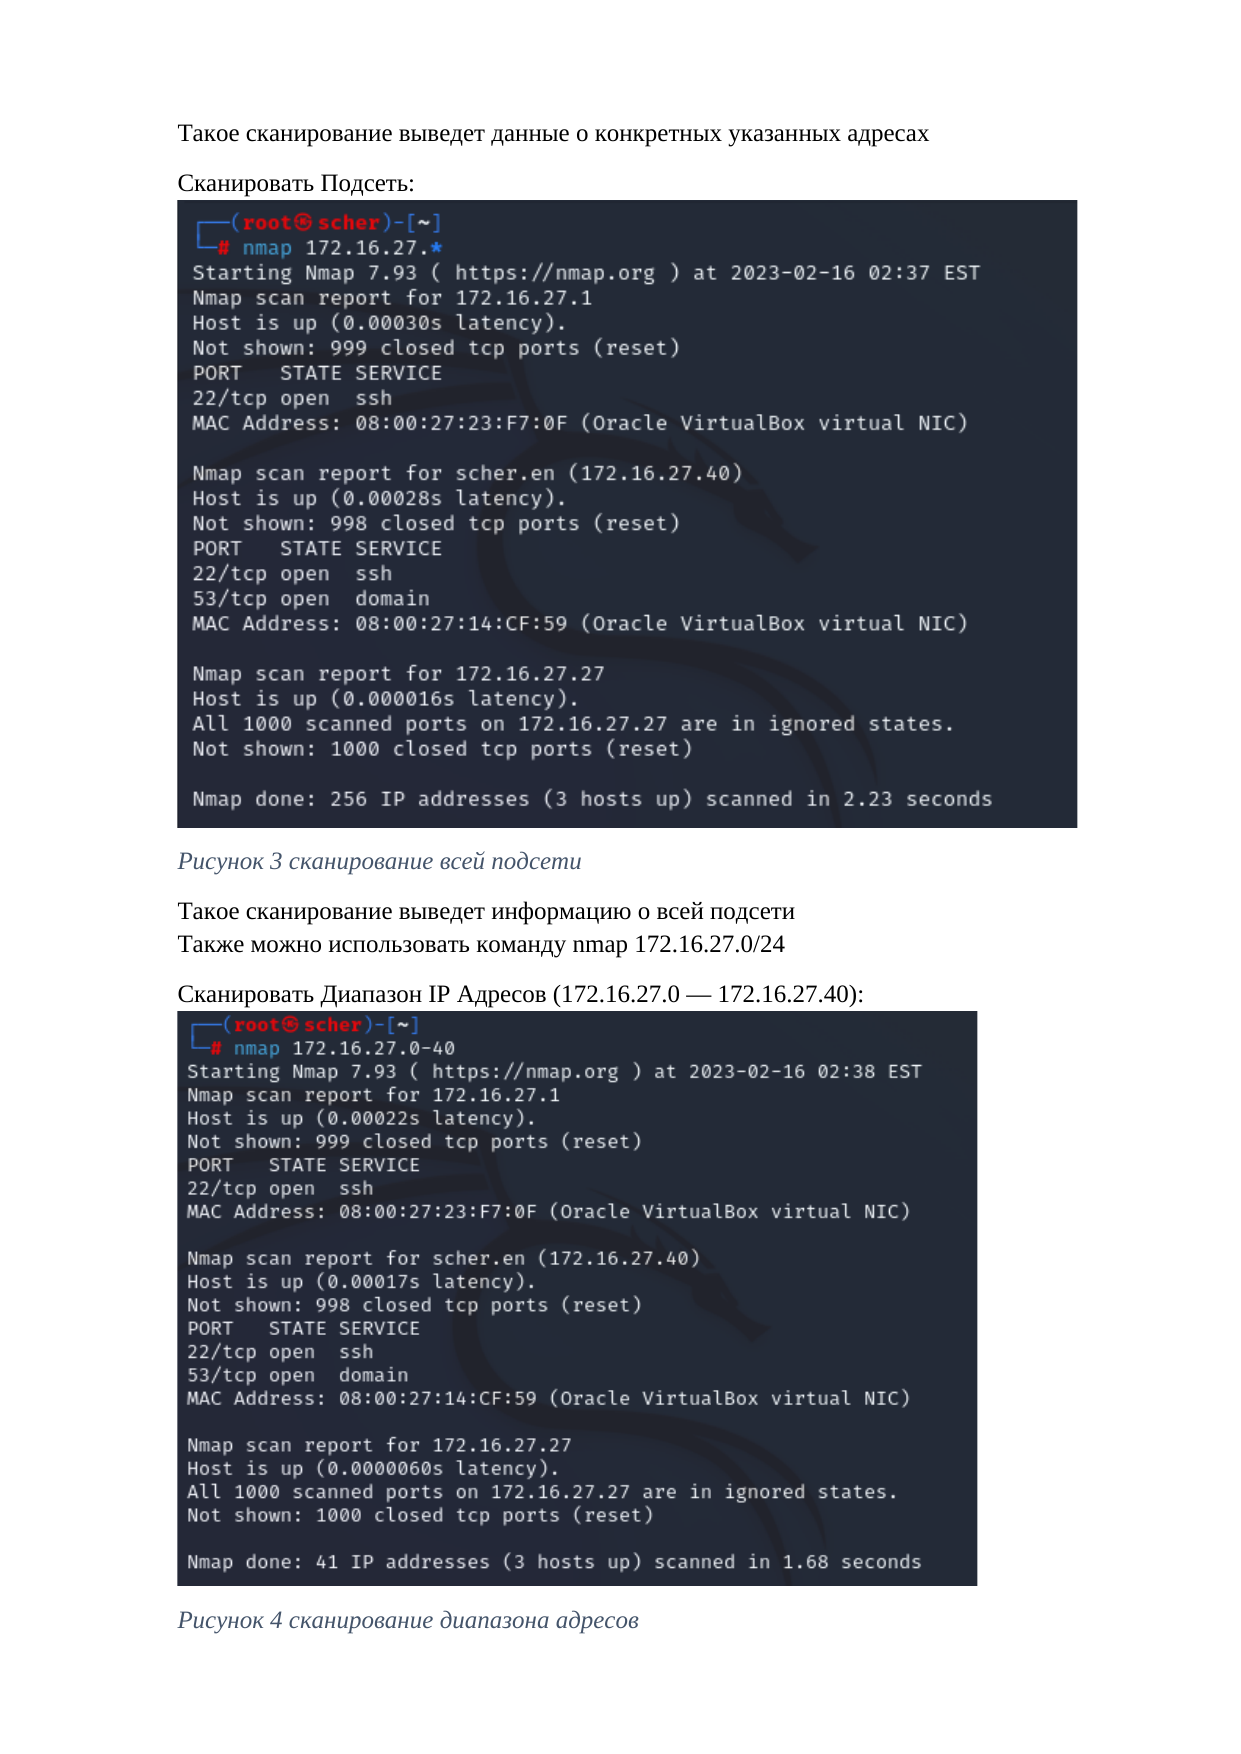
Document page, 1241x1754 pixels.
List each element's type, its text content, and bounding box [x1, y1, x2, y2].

text Такое сканирование выведет информацию о всей подсети Также можно использовать команду nmap 172.16.27.0/24 [177, 896, 1152, 958]
text Сканировать Подсеть: [177, 168, 1118, 197]
picture [177, 200, 1078, 828]
picture [177, 1011, 978, 1586]
text Сканировать Диапазон IP Адресов (172.16.27.0 — 172.16.27.40): [177, 979, 1118, 1007]
text Рисунок 3 сканирование всей подсети [177, 846, 1152, 875]
text Такое сканирование выведет данные о конкретных указанных адресах [177, 118, 1152, 147]
text Рисунок 4 сканирование диапазона адресов [177, 1605, 1152, 1634]
